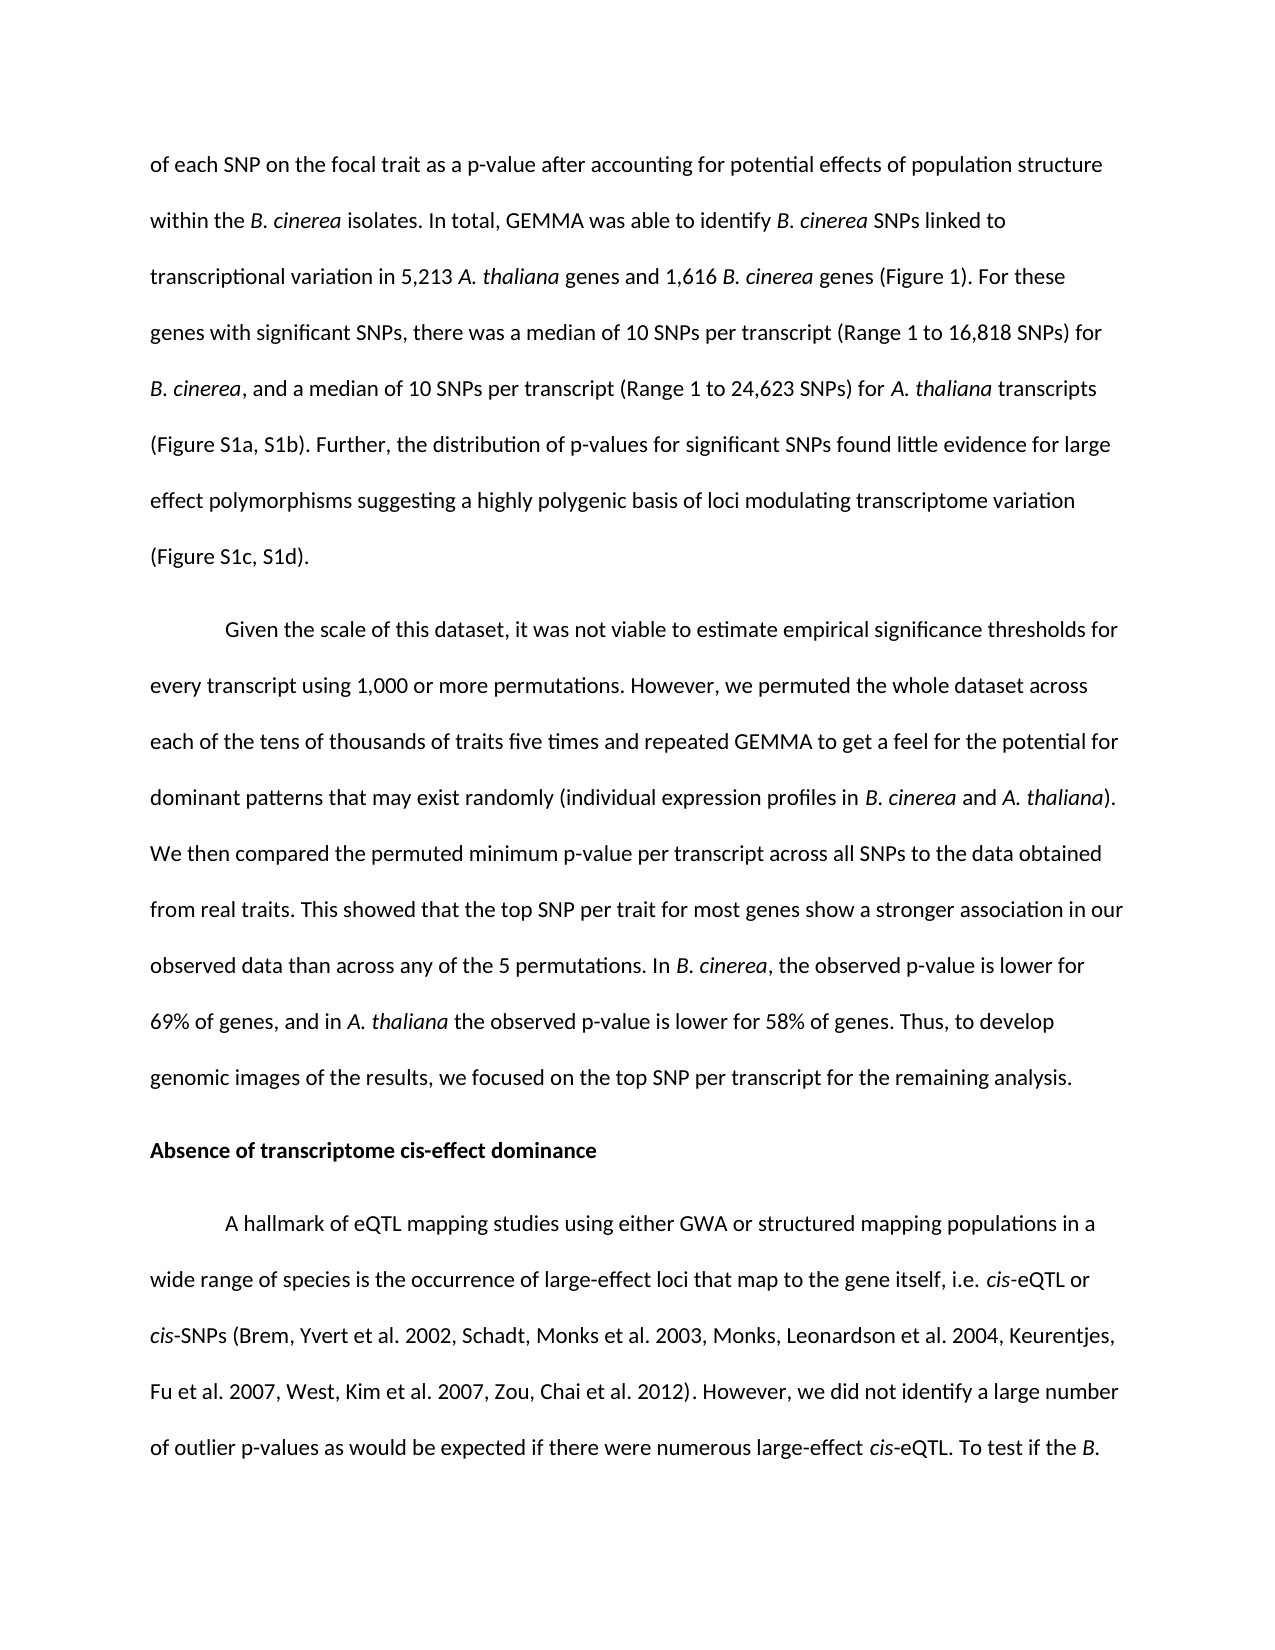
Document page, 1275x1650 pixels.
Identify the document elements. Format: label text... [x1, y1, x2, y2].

text Given the scale of this dataset, it was not viable to estimate empirical significance thresholds for every transcript using 1,000 or more permutations. However, we permuted the whole dataset across each of the tens of thousands of traits five times and repeated GEMMA to get a feel for the potential for dominant patterns that may exist randomly (individual expression profiles in B. cinerea and A. thaliana). We then compared the permuted minimum p-value per transcript across all SNPs to the data obtained from real traits. This showed that the top SNP per trait for most genes show a stronger association in our observed data than across any of the 5 permutations. In B. cinerea, the observed p-value is lower for 69% of genes, and in A. thaliana the observed p-value is lower for 58% of genes. Thus, to develop genomic images of the results, we focused on the top SNP per transcript for the remaining analysis. [150, 615, 1125, 1091]
text Absence of transcriptome cis-effect dominance [150, 1136, 1125, 1164]
